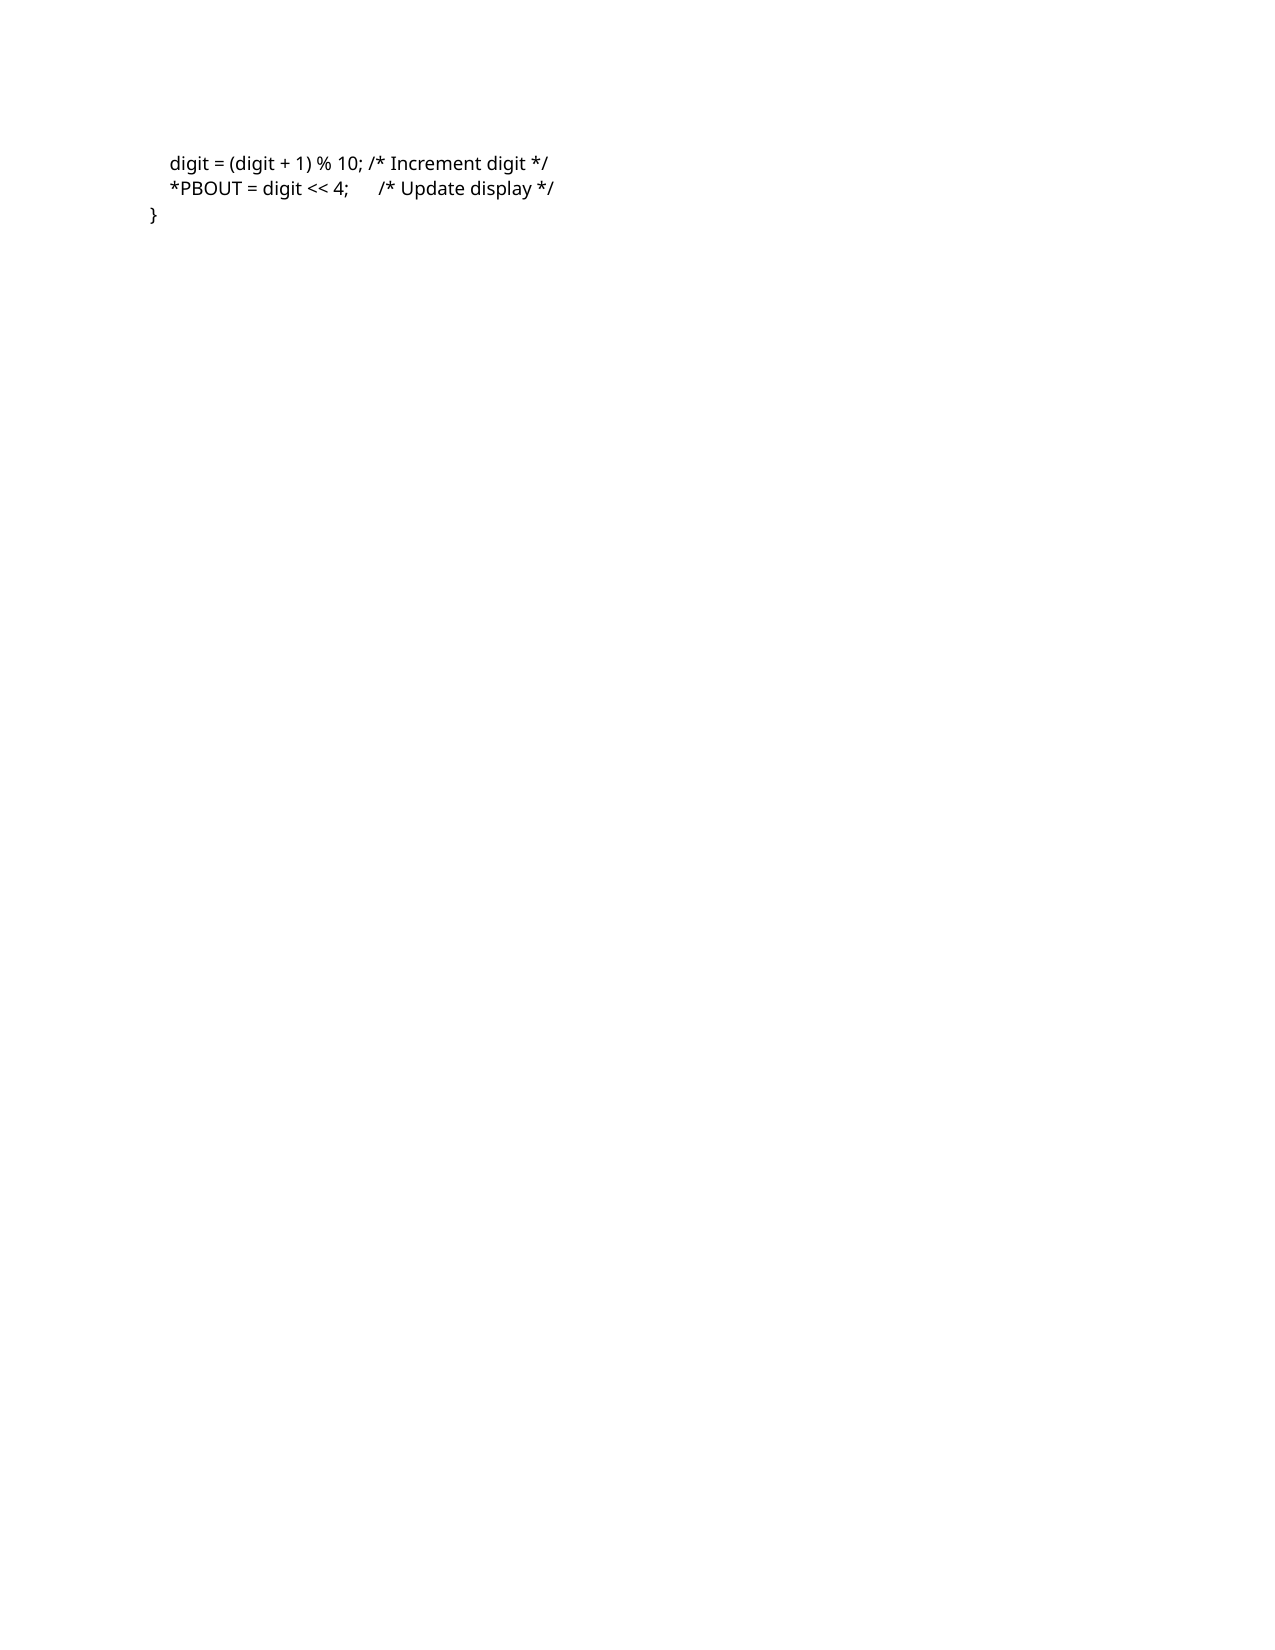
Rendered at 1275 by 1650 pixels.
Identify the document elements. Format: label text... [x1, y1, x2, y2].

text } [150, 201, 1125, 227]
text *PBOUT = digit << 4; /* Update display */ [150, 176, 1125, 201]
text digit = (digit + 1) % 10; /* Increment digit */ [150, 150, 1125, 176]
